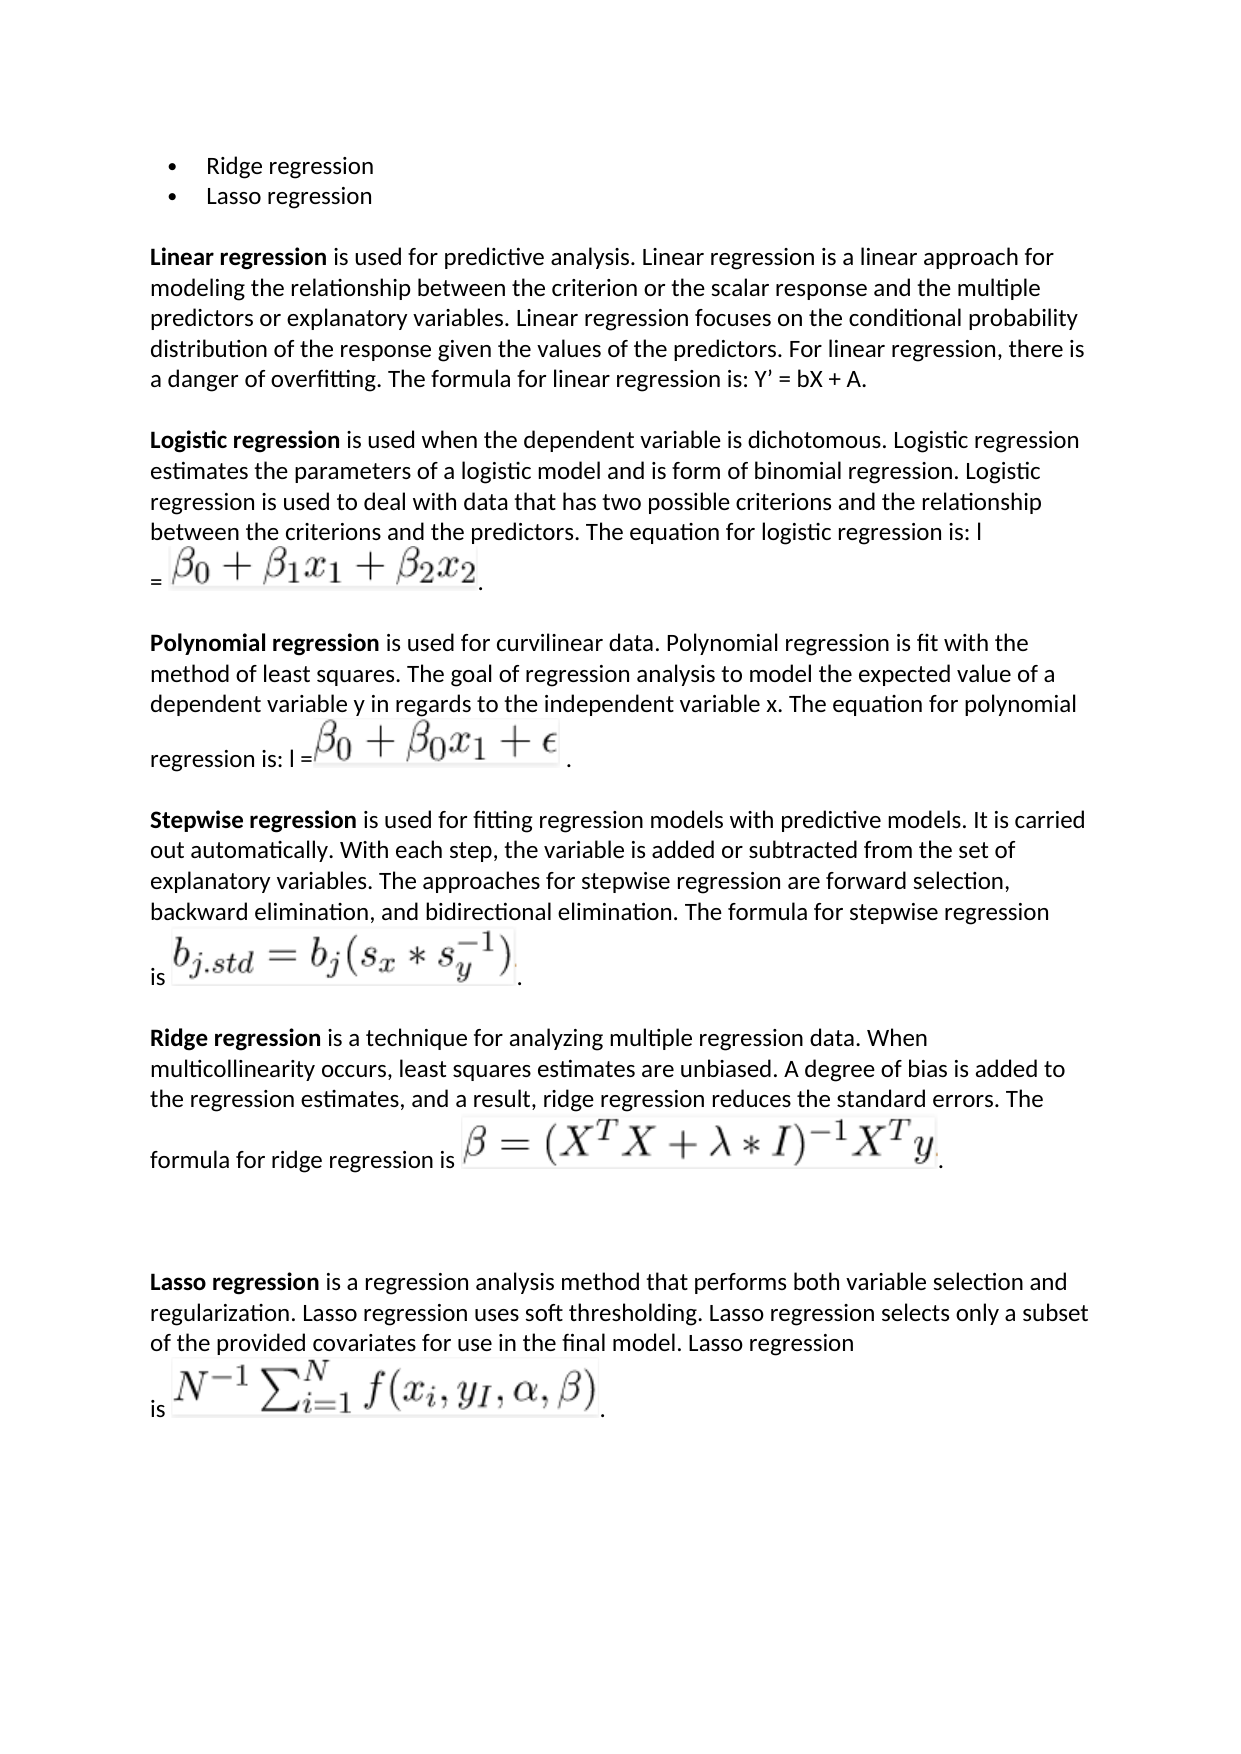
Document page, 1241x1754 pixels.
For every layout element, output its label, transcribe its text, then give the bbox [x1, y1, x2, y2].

text Linear regression is used for predictive analysis. Linear regression is a linear approach for modeling the relationship between the criterion or the scalar response and the multiple predictors or explanatory variables. Linear regression focuses on the conditional probability distribution of the response given the values of the predictors. For linear regression, there is a danger of overfitting. The formula for linear regression is: Y’ = bX + A. [150, 242, 1090, 394]
text Stepwise regression is used for fitting regression models with predictive models. It is carried out automatically. With each step, the variable is added or subtracted from the set of explanatory variables. The approaches for stepwise regression are forward selection, backward elimination, and bidirectional elimination. The formula for stepwise regression is . [150, 804, 1090, 992]
picture [171, 1357, 600, 1418]
text Ridge regression is a technique for analyzing multiple regression data. When multicollinearity occurs, least squares estimates are unbiased. A degree of bias is added to the regression estimates, and a result, ridge regression reduces the standard errors. The formula for ridge regression is . [150, 1022, 1090, 1175]
picture [313, 718, 560, 768]
text Logistic regression is used when the dependent variable is dichotomous. Logistic regression estimates the parameters of a logistic model and is form of binomial regression. Logistic regression is used to deal with data that has two possible criterions and the relationship between the criterions and the predictors. The equation for logistic regression is: l = . [150, 425, 1090, 597]
picture [168, 546, 478, 591]
picture [461, 1113, 938, 1169]
list Lasso regression [169, 181, 1090, 211]
picture [171, 926, 517, 986]
list Ridge regression [169, 150, 1090, 181]
text Lasso regression is a regression analysis method that performs both variable selection and regularization. Lasso regression uses soft thresholding. Lasso regression selects only a subset of the provided covariates for use in the final model. Lasso regression is . [150, 1266, 1090, 1423]
text Polynomial regression is used for curvilinear data. Polynomial regression is fit with the method of least squares. The goal of regression analysis to model the expected value of a dependent variable y in regards to the independent variable x. The equation for polynomial regression is: l = . [150, 627, 1090, 773]
